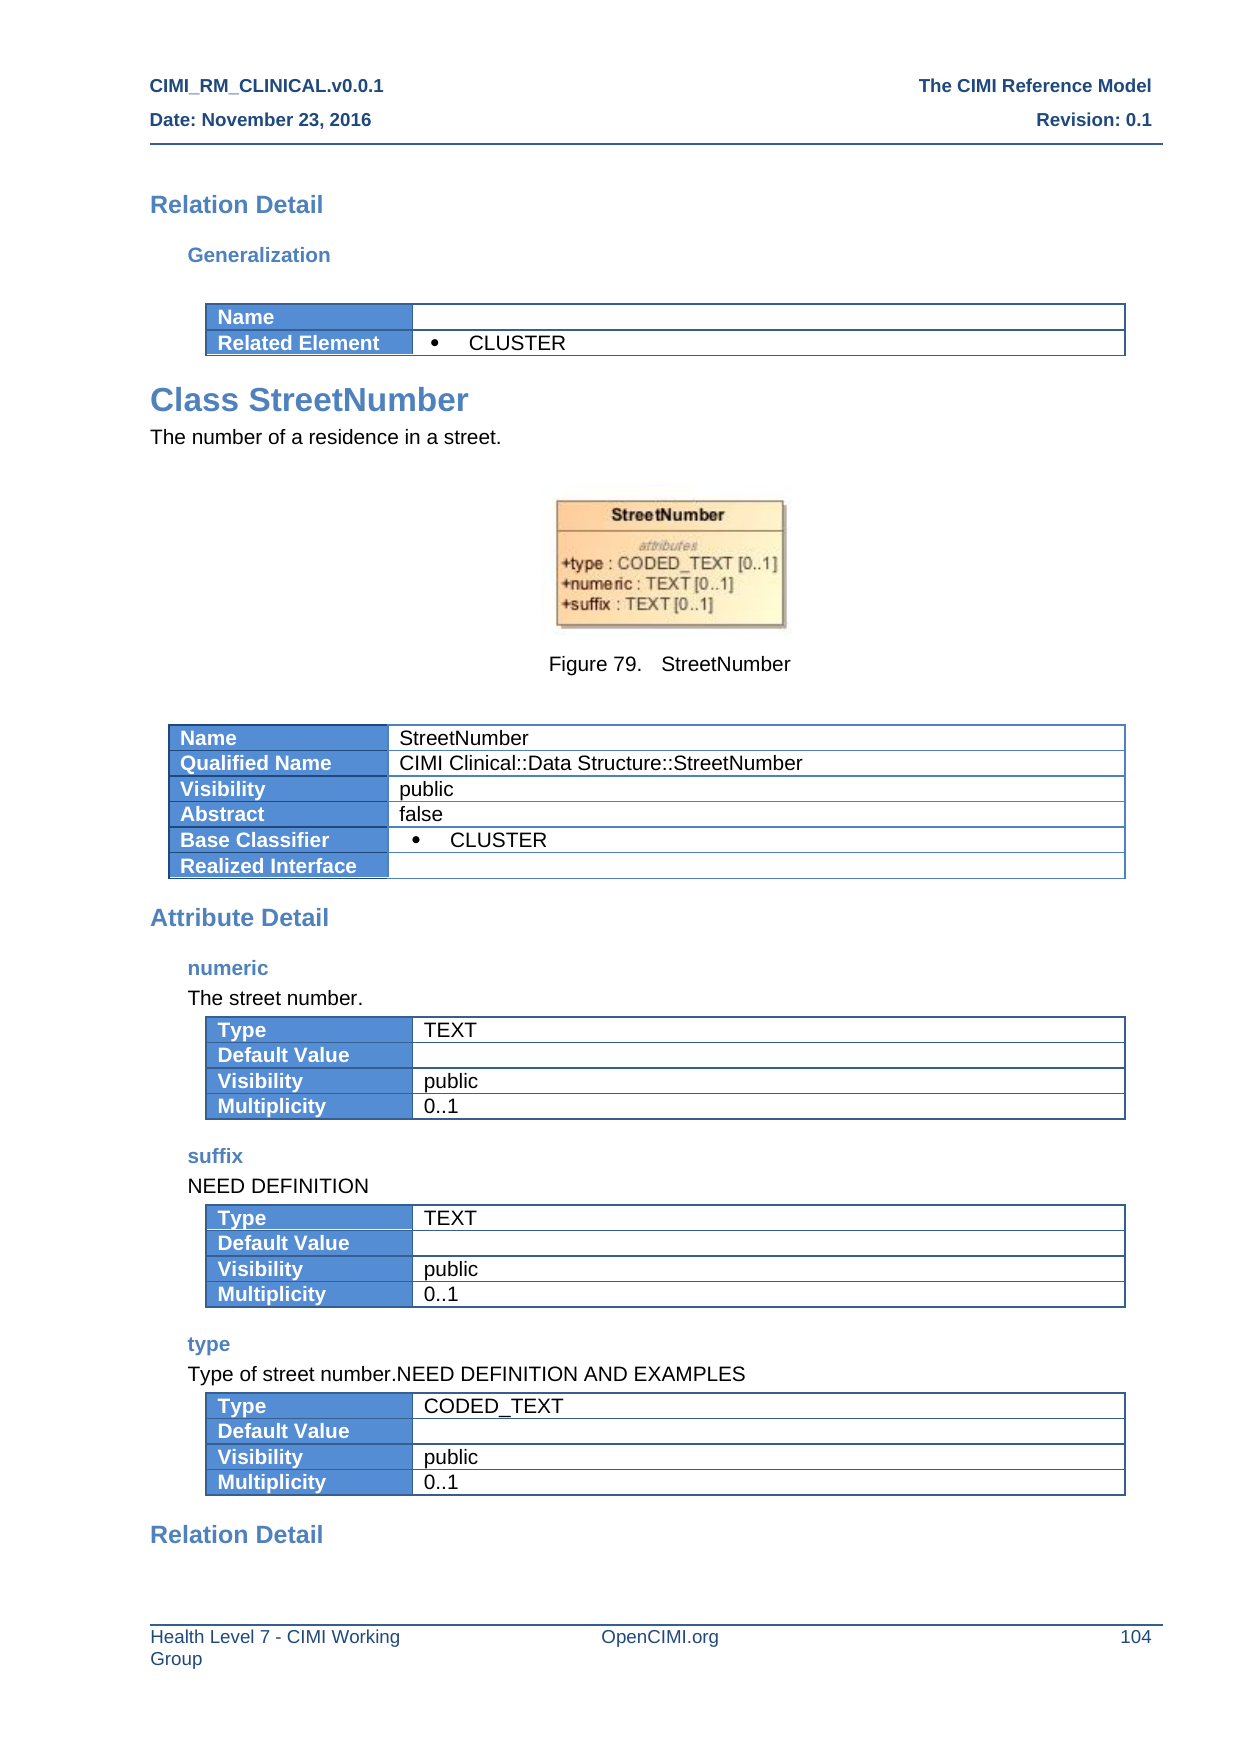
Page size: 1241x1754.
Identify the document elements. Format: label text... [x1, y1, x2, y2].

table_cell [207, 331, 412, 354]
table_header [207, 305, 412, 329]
subtitle Class StreetNumber [150, 380, 1152, 418]
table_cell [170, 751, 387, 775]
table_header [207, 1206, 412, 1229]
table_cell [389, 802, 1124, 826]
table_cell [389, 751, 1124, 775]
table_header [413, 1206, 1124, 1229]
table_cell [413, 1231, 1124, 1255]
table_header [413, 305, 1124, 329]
subtitle numeric [150, 956, 1152, 979]
subtitle Generalization [150, 243, 1152, 267]
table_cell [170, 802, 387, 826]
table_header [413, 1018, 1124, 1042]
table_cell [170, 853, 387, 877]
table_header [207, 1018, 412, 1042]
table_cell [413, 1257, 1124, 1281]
subtitle suffix [150, 1144, 1152, 1168]
subtitle Relation Detail [150, 190, 1152, 219]
picture [541, 485, 798, 640]
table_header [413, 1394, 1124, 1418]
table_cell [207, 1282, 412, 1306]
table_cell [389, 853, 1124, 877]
text NEED DEFINITION [187, 1174, 1152, 1198]
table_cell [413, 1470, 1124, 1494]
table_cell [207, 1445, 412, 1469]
text StreetNumber [187, 652, 1152, 676]
text The street number. [187, 986, 1152, 1010]
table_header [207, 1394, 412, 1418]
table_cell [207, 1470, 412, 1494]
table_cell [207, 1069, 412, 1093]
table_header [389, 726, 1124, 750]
subtitle Relation Detail [150, 1520, 1152, 1548]
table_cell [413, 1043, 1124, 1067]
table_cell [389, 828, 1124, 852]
subtitle type [150, 1332, 1152, 1356]
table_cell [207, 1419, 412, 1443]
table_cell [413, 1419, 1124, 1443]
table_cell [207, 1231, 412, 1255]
subtitle Attribute Detail [150, 903, 1152, 932]
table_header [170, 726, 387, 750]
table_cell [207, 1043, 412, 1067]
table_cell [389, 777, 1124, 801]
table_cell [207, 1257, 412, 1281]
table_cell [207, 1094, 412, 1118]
text Type of street number. [187, 1362, 1152, 1386]
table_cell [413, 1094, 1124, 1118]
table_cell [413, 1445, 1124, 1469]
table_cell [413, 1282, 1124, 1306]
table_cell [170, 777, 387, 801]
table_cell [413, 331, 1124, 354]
text The number of a residence in a street. [150, 425, 1152, 449]
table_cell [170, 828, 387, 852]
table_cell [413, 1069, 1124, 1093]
